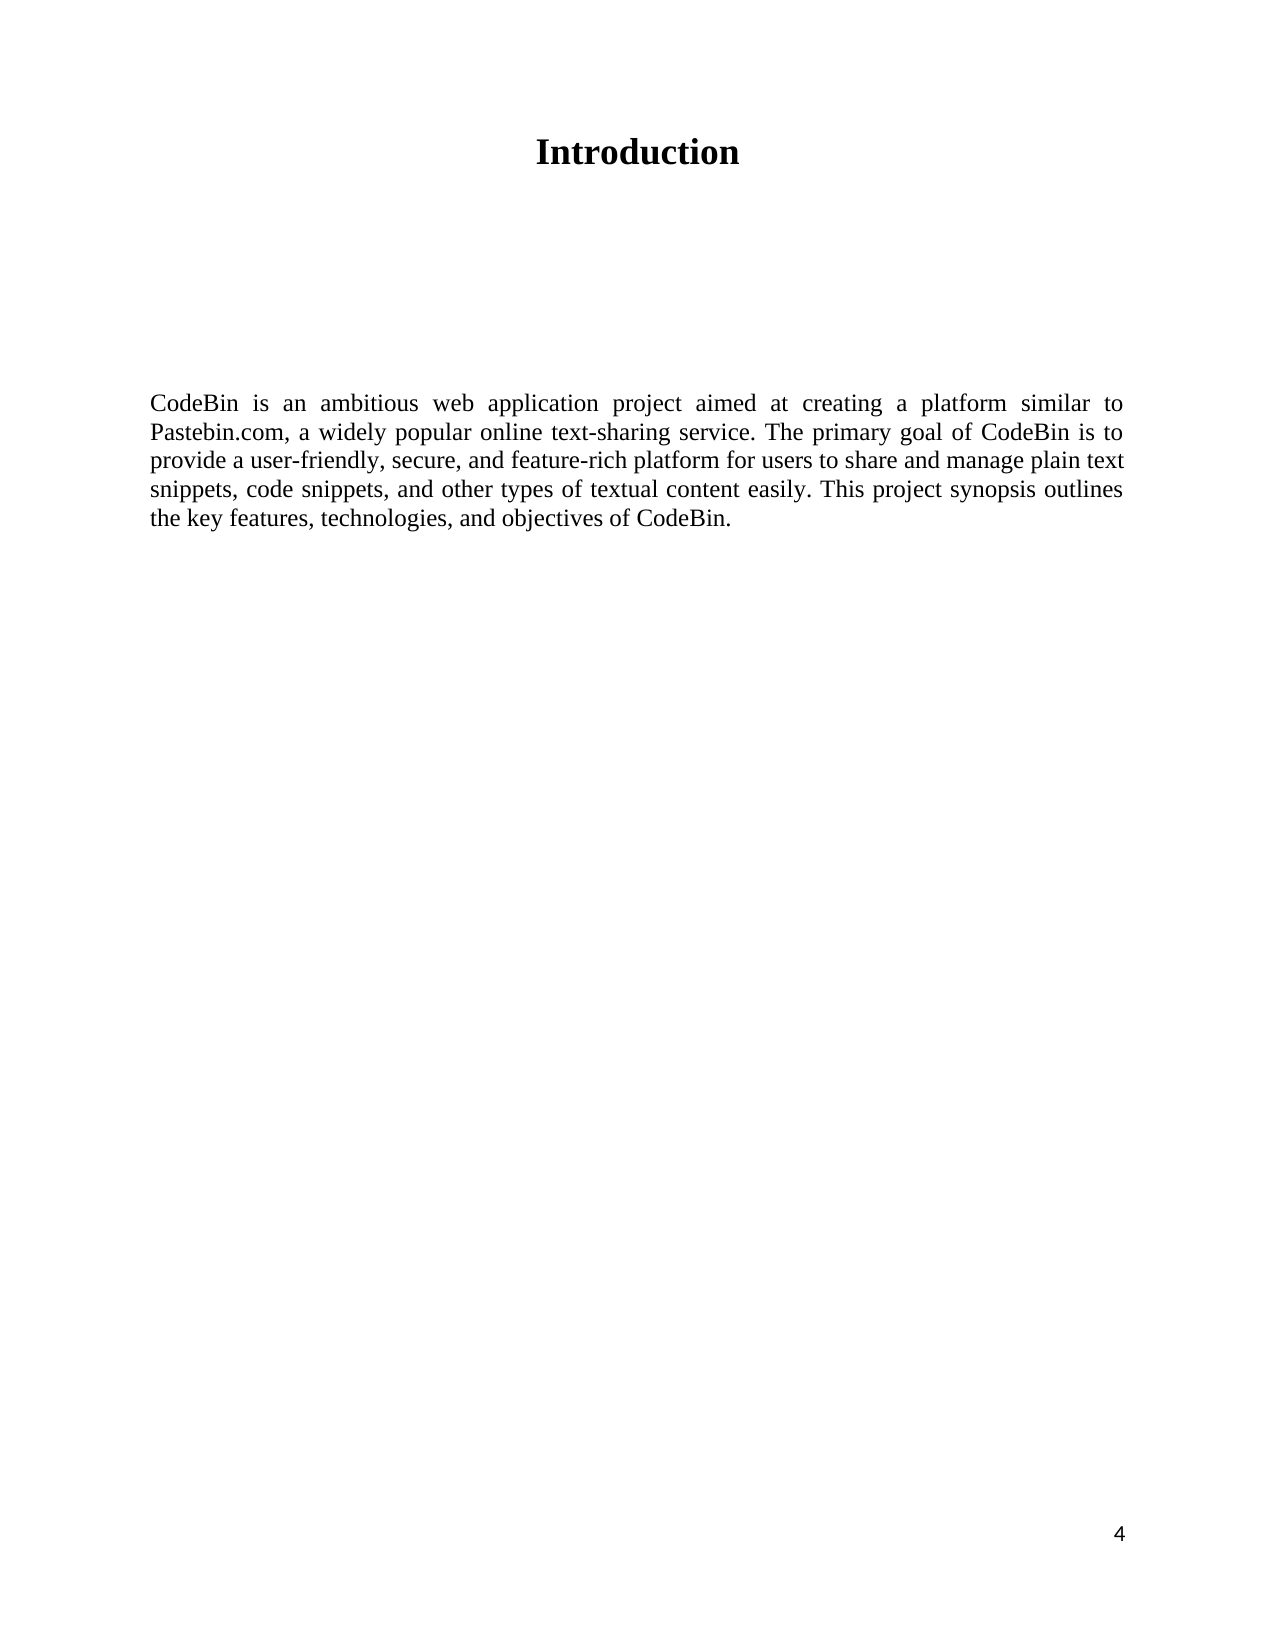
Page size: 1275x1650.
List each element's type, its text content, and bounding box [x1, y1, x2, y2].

text Introduction [150, 129, 1125, 172]
text CodeBin is an ambitious web application project aimed at creating a platform similar to Pastebin.com, a widely popular online text-sharing service. The primary goal of CodeBin is to provide a user-friendly, secure, and feature-rich platform for users to share and manage plain text snippets, code snippets, and other types of textual content easily. This project synopsis outlines the key features, technologies, and objectives of CodeBin. [150, 388, 1125, 532]
